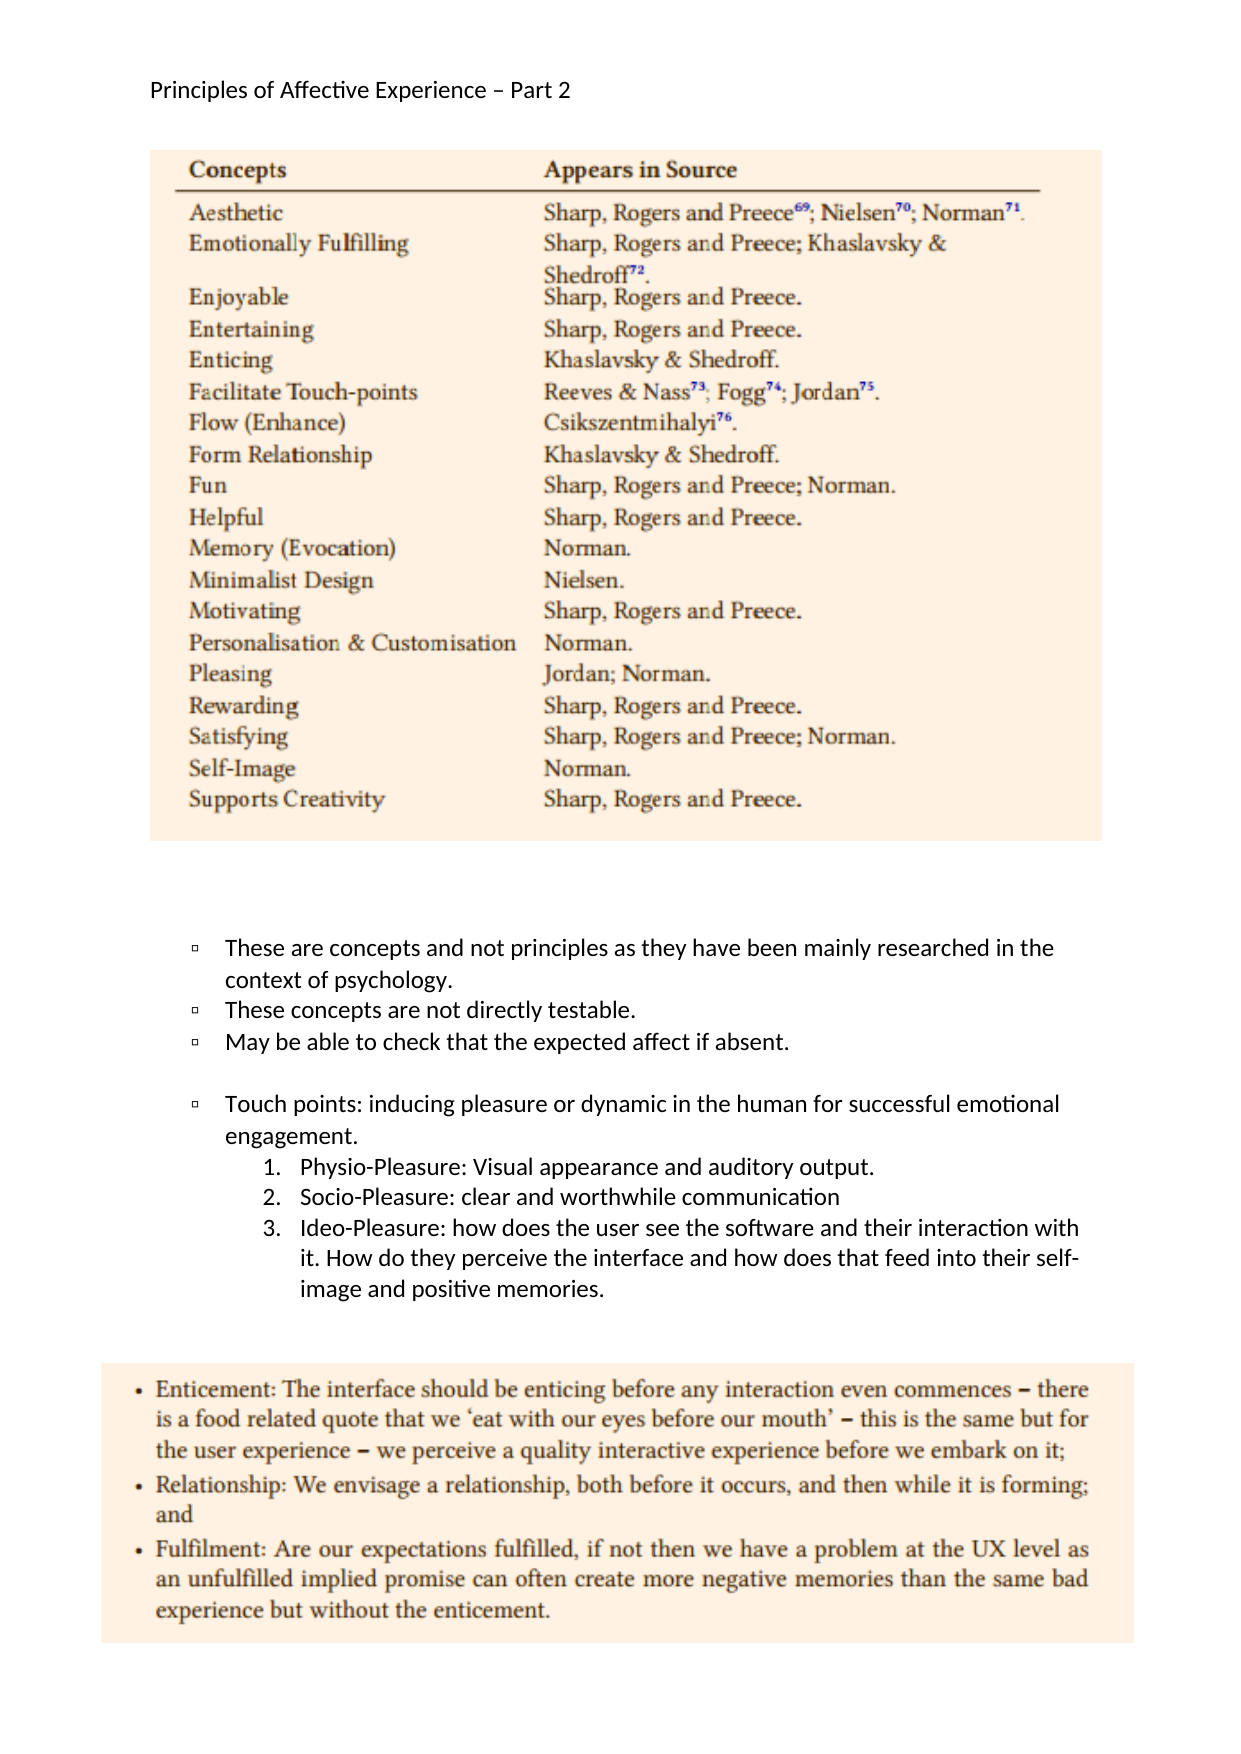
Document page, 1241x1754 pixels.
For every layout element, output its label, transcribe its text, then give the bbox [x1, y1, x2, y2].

list These are concepts and not principles as they have been mainly researched in the context of psychology. [187, 932, 1090, 994]
picture [150, 150, 1102, 841]
list Socio-Pleasure: clear and worthwhile communication [262, 1181, 1090, 1212]
list Physio-Pleasure: Visual appearance and auditory output. [262, 1151, 1090, 1181]
list Ideo-Pleasure: how does the user see the software and their interaction with it. How do they perceive the interface and how does that feed into their self-image and positive memories. [262, 1212, 1090, 1303]
list These concepts are not directly testable. [187, 994, 1090, 1026]
picture [101, 1363, 1134, 1643]
list May be able to check that the expected affect if absent. [187, 1026, 1090, 1058]
list Touch points: inducing pleasure or dynamic in the human for successful emotional engagement. [187, 1089, 1090, 1151]
